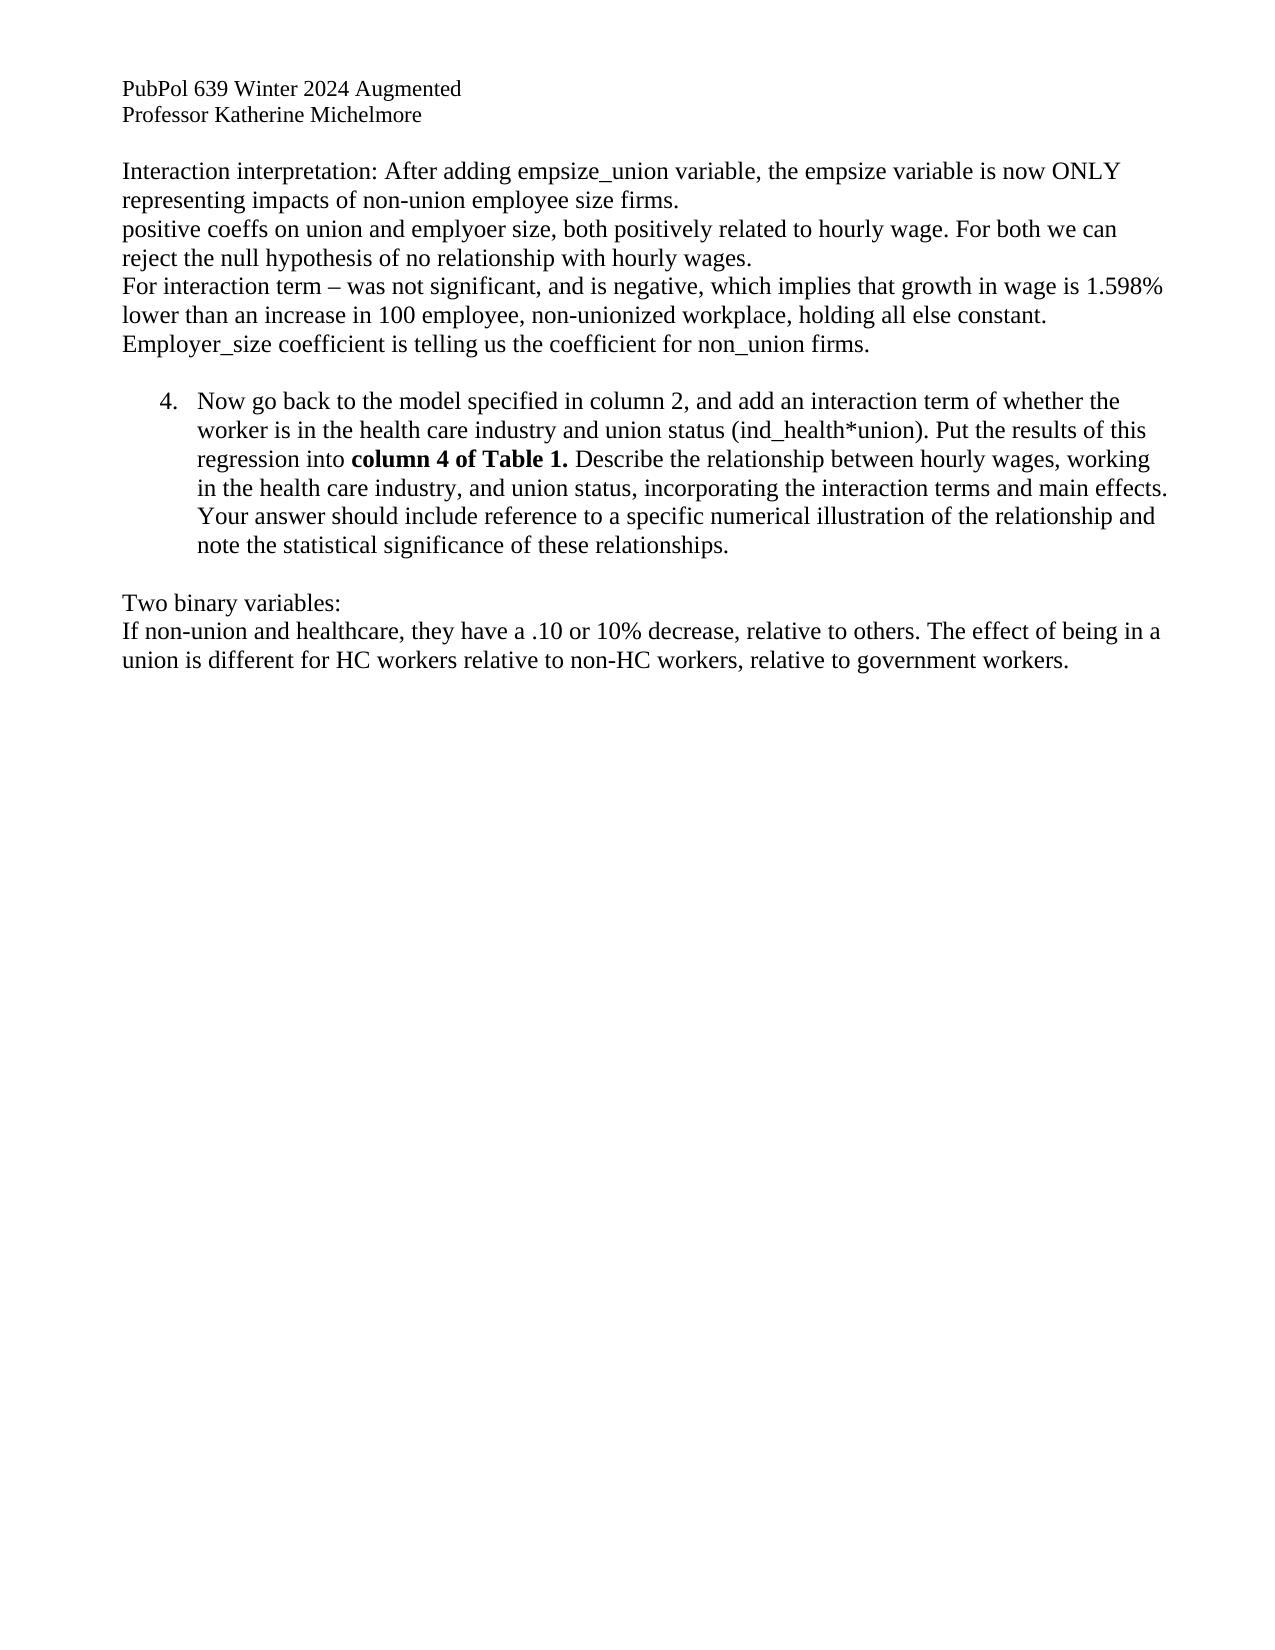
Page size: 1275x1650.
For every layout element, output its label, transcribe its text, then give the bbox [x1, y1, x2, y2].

list positive coeffs on union and emplyoer size, both positively related to hourly wage. For both we can reject the null hypothesis of no relationship with hourly wages. [122, 214, 1172, 271]
list For interaction term – was not significant, and is negative, which implies that growth in wage is 1.598% lower than an increase in 100 employee, non-unionized workplace, holding all else constant. [122, 271, 1172, 329]
list Now go back to the model specified in column 2, and add an interaction term of whether the worker is in the health care industry and union status (ind_health*union). Put the results of this regression into column 4 of Table 1. Describe the relationship between hourly wages, working in the health care industry, and union status, incorporating the interaction terms and main effects. Your answer should include reference to a specific numerical illustration of the relationship and note the statistical significance of these relationships. [159, 386, 1172, 559]
list Interaction interpretation: After adding empsize_union variable, the empsize variable is now ONLY representing impacts of non-union employee size firms. [122, 156, 1172, 214]
text Two binary variables: [122, 588, 1172, 616]
text If non-union and healthcare, they have a .10 or 10% decrease, relative to others. The effect of being in a union is different for HC workers relative to non-HC workers, relative to government workers. [122, 616, 1172, 674]
list Employer_size coefficient is telling us the coefficient for non_union firms. [122, 329, 1172, 358]
